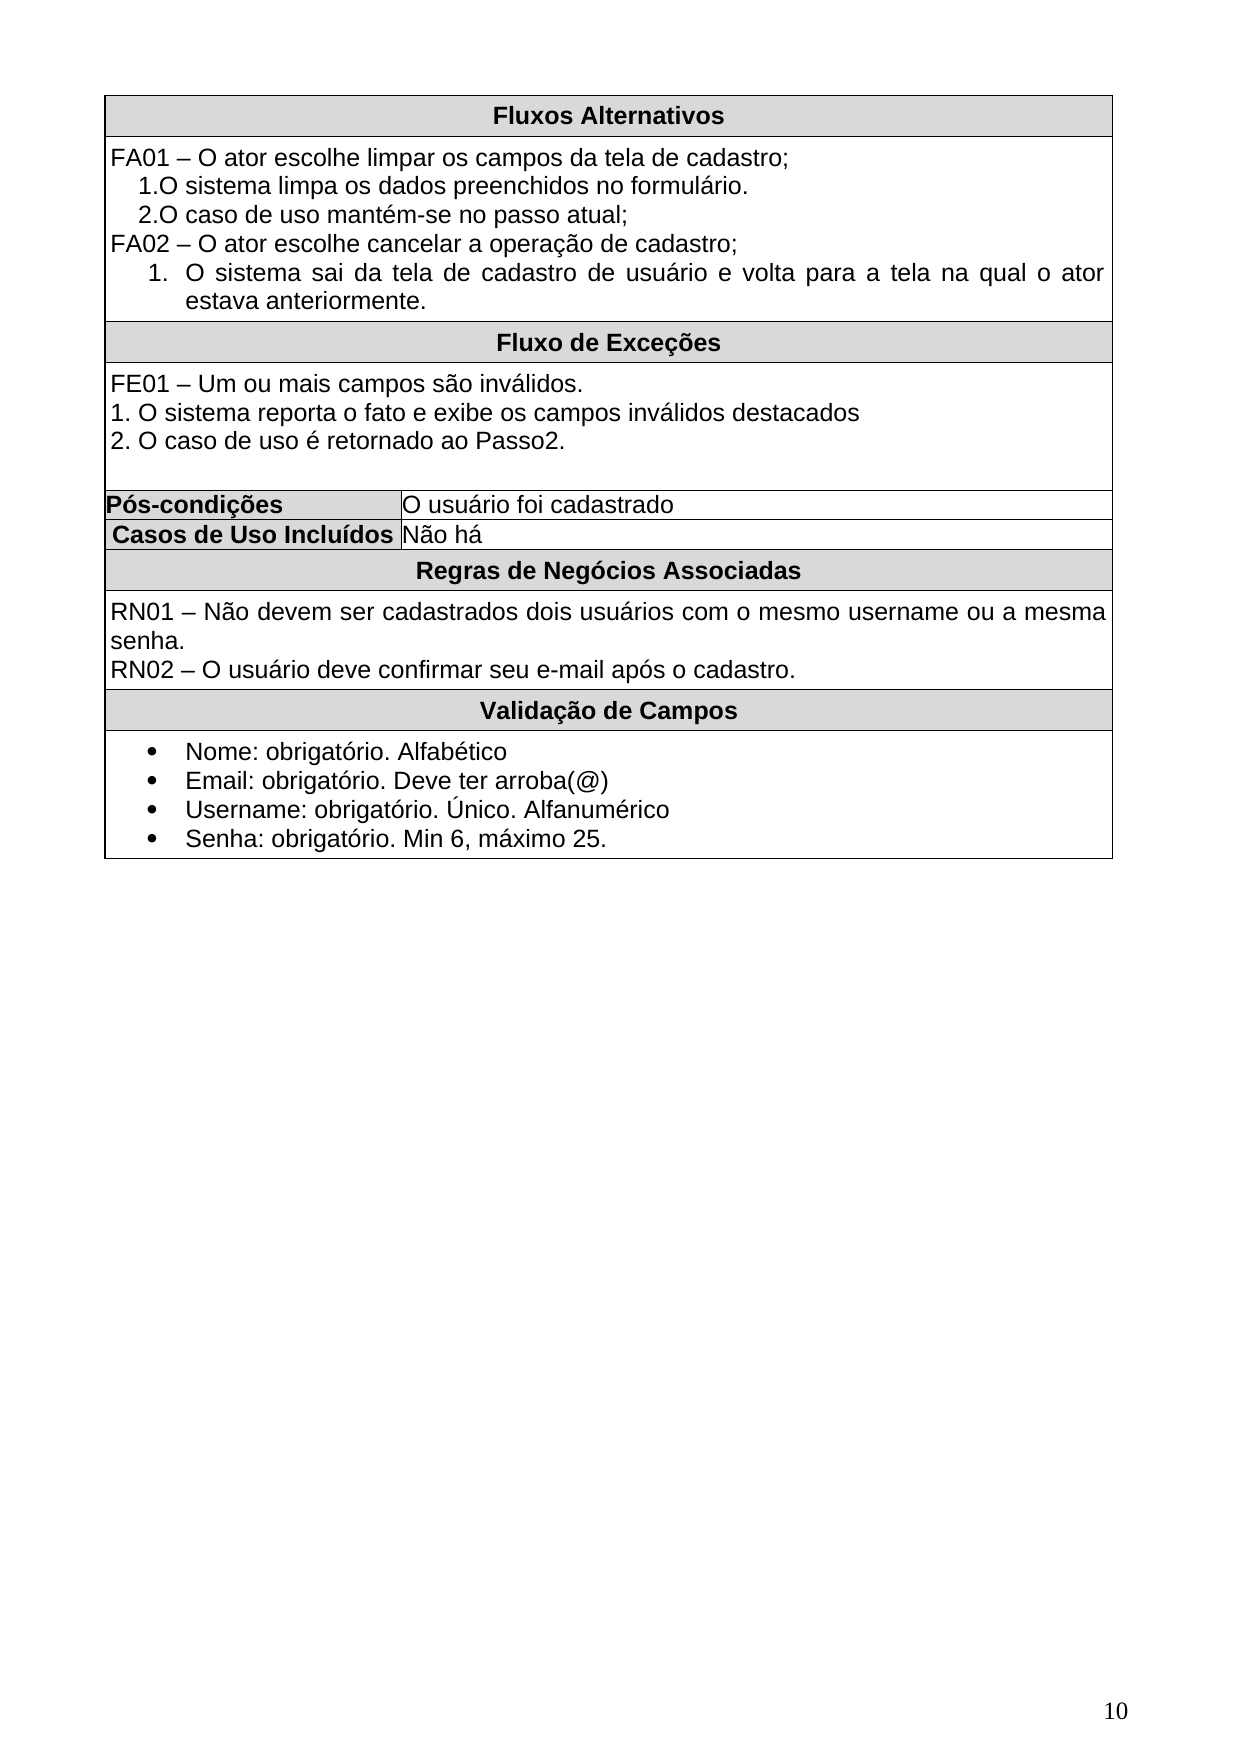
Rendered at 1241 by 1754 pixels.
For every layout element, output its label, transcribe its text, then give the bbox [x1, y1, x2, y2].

table_cell RN01 – Não devem ser cadastrados dois usuários com o mesmo username ou a mesma senha. RN02 – O usuário deve confirmar seu e-mail após o cadastro. [106, 591, 1112, 689]
table_cell Fluxo de Exceções [106, 322, 1112, 362]
table_cell FE01 – Um ou mais campos são inválidos. 1. O sistema reporta o fato e exibe os campos inválidos destacados 2. O caso de uso é retornado ao Passo2. [106, 363, 1112, 489]
table_cell O usuário foi cadastrado [402, 491, 1112, 519]
table_cell Não há [402, 520, 1112, 549]
table_cell Nome: obrigatório. Alfabético Email: obrigatório. Deve ter arroba(@) Username: obrigatório. Único. Alfanumérico Senha: obrigatório. Min 6, máximo 25. [106, 731, 1112, 858]
table_cell FA01 – O ator escolhe limpar os campos da tela de cadastro; 1.O sistema limpa os dados preenchidos no formulário. 2.O caso de uso mantém-se no passo atual; FA02 – O ator escolhe cancelar a operação de cadastro; O sistema sai da tela de cadastro de usuário e volta para a tela na qual o ator estava anteriormente. [106, 137, 1112, 321]
table_cell Validação de Campos [106, 690, 1112, 730]
table_cell Pós-condições [106, 491, 401, 519]
table_cell Fluxos Alternativos [106, 96, 1112, 136]
table_cell Casos de Uso Incluídos [106, 520, 401, 549]
table_cell Regras de Negócios Associadas [106, 550, 1112, 590]
